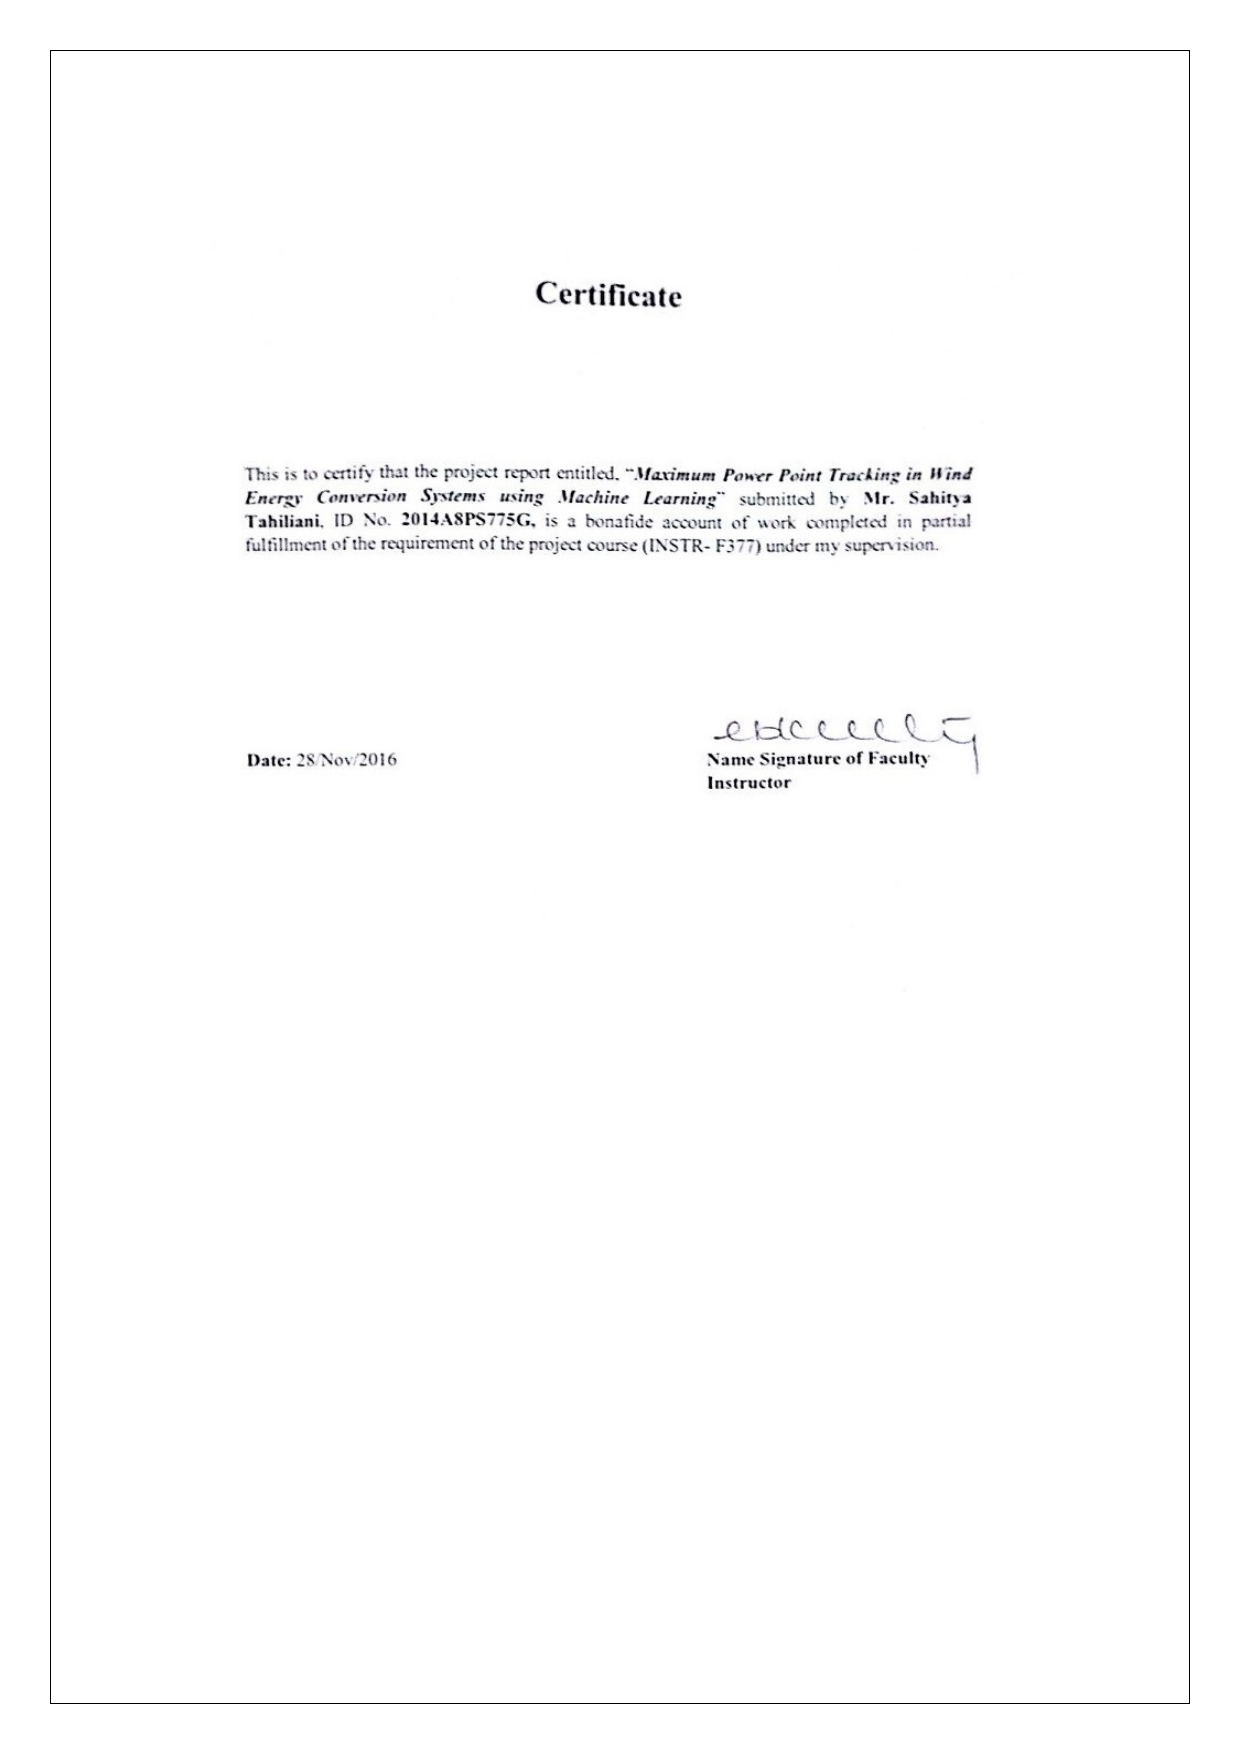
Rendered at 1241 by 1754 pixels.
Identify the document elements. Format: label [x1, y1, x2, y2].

picture [150, 150, 1089, 1101]
